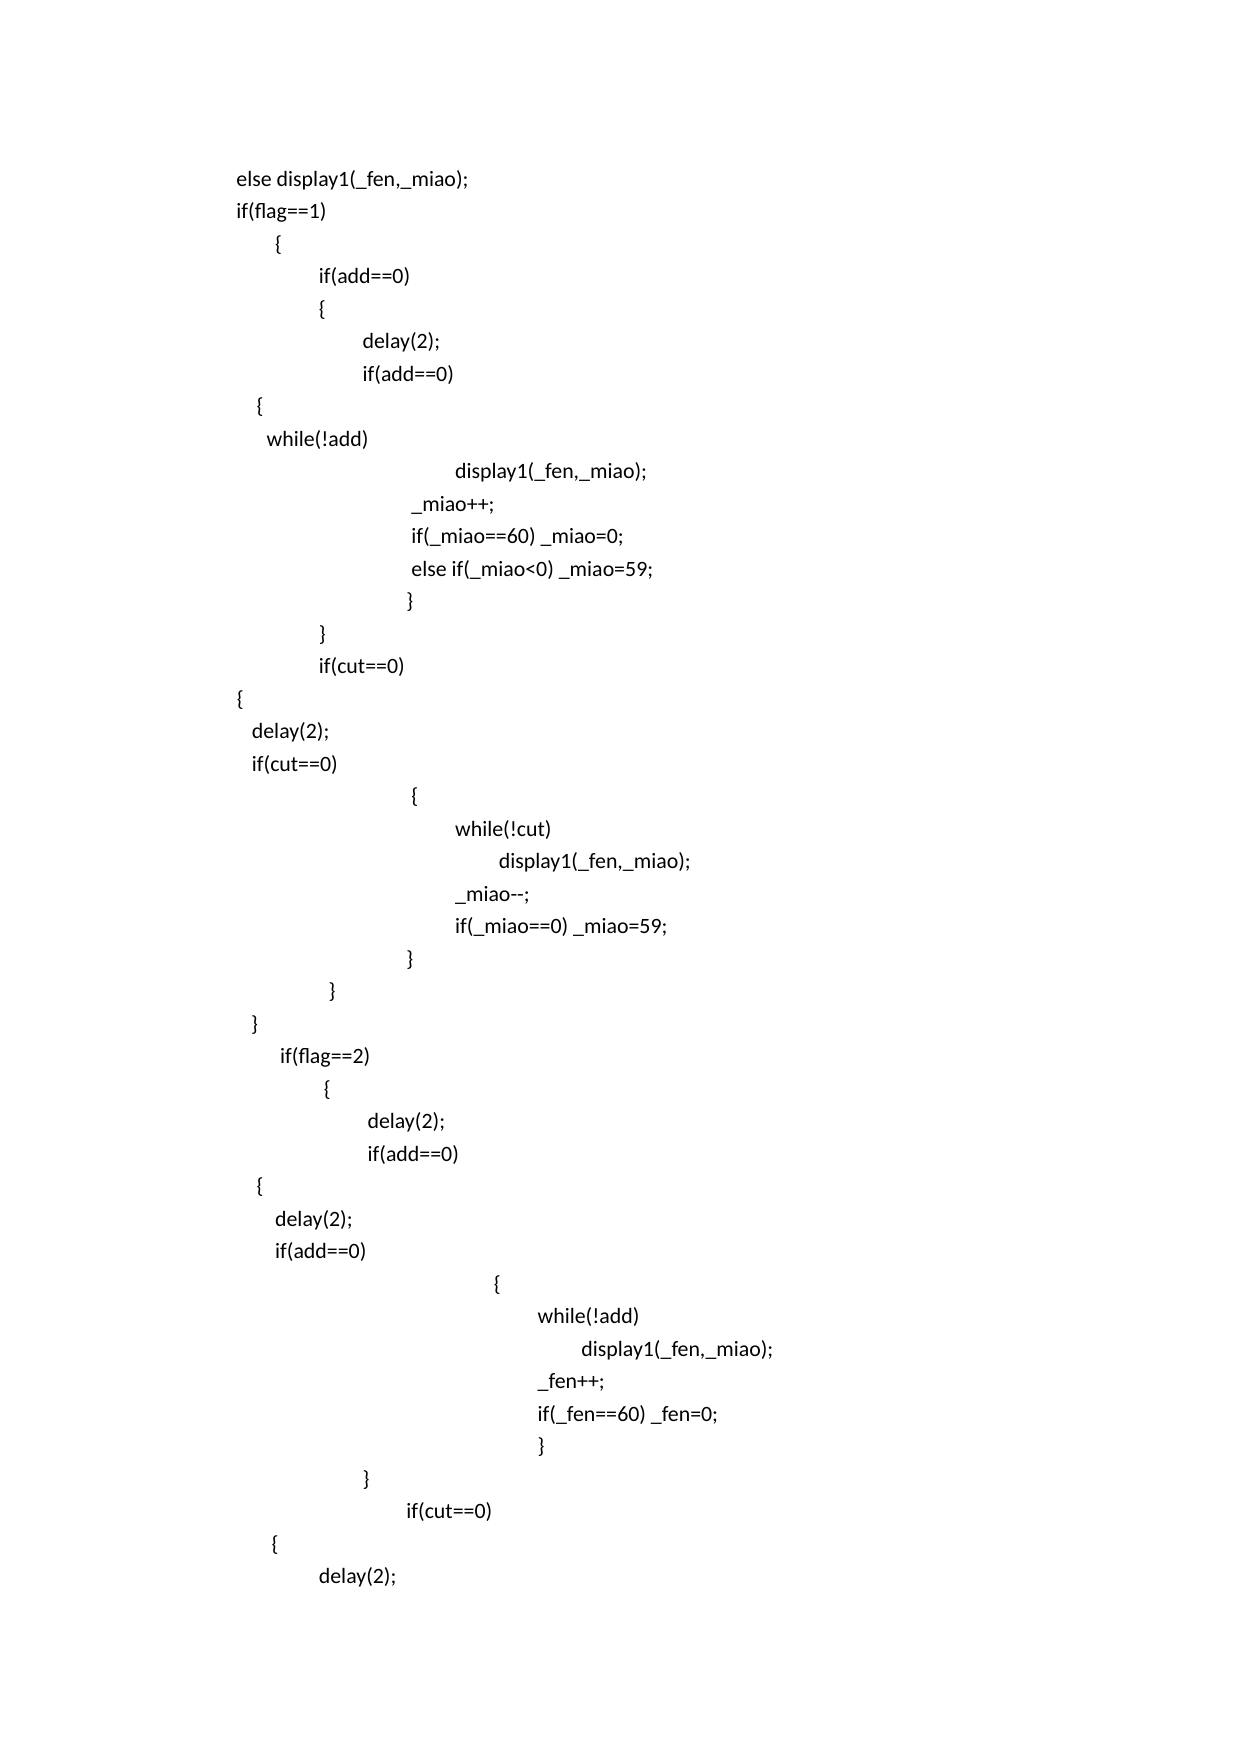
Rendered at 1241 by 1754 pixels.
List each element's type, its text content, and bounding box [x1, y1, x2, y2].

text while(!add) [187, 422, 1053, 454]
text delay(2); [187, 1104, 1053, 1137]
text } [187, 1007, 1053, 1039]
text _fen++; [187, 1364, 1053, 1397]
text display1(_fen,_miao); [187, 844, 1053, 877]
text _miao--; [187, 877, 1053, 909]
text } [187, 942, 1053, 974]
text while(!add) [187, 1299, 1053, 1332]
text } [187, 584, 1053, 617]
text { [187, 389, 1053, 422]
text display1(_fen,_miao); [187, 1332, 1053, 1364]
text delay(2); [187, 1202, 1053, 1234]
text if(flag==2) [187, 1039, 1053, 1072]
text if(_miao==0) _miao=59; [187, 909, 1053, 942]
text if(cut==0) [187, 747, 1053, 779]
text } [187, 617, 1053, 649]
text if(_miao==60) _miao=0; [187, 519, 1053, 552]
text if(cut==0) [187, 1494, 1053, 1527]
text display1(_fen,_miao); [187, 454, 1053, 487]
text if(cut==0) [187, 649, 1053, 682]
text else display1(_fen,_miao); [187, 162, 1053, 194]
text if(_fen==60) _fen=0; [187, 1397, 1053, 1429]
text { [187, 1267, 1053, 1299]
text if(add==0) [187, 1234, 1053, 1267]
text delay(2); [187, 324, 1053, 357]
text if(flag==1) [187, 194, 1053, 227]
text { [187, 682, 1053, 714]
text } [187, 974, 1053, 1007]
text } [187, 1462, 1053, 1494]
text if(add==0) [187, 259, 1053, 292]
text _miao++; [187, 487, 1053, 519]
text else if(_miao<0) _miao=59; [187, 552, 1053, 584]
text while(!cut) [187, 812, 1053, 844]
text if(add==0) [187, 357, 1053, 389]
text if(add==0) [187, 1137, 1053, 1169]
text delay(2); [187, 714, 1053, 747]
text delay(2); [187, 1559, 1053, 1592]
text } [187, 1429, 1053, 1462]
text { [187, 1527, 1053, 1559]
text { [187, 779, 1053, 812]
text { [187, 227, 1053, 259]
text { [187, 1169, 1053, 1202]
text { [187, 292, 1053, 324]
text { [187, 1072, 1053, 1104]
